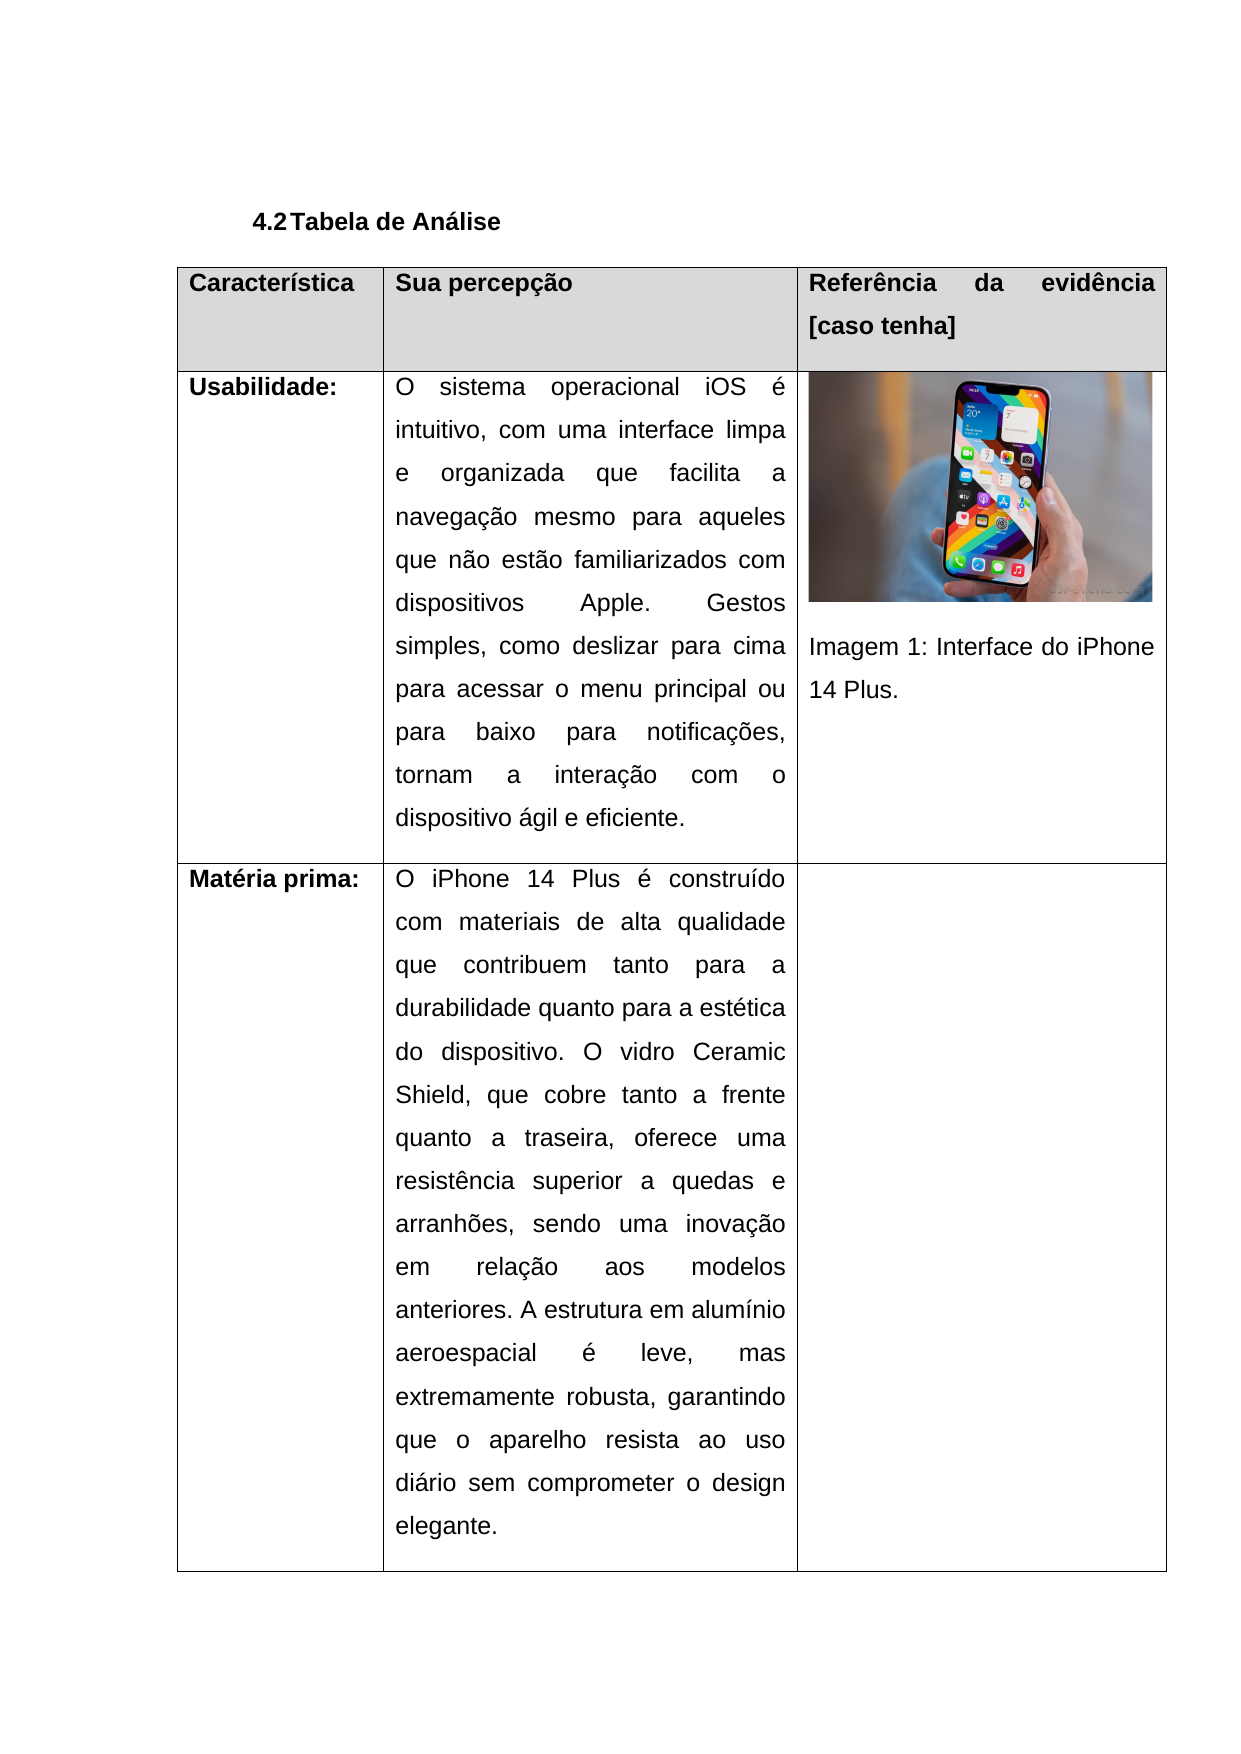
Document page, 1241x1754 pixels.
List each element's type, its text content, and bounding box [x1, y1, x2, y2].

table_cell Imagem 1: Interface do iPhone 14 Plus. [798, 372, 1166, 863]
table_header Referência da evidência [caso tenha] [798, 268, 1166, 371]
table_cell [798, 864, 1166, 1571]
table_cell O iPhone 14 Plus é construído com materiais de alta qualidade que contribuem tanto para a durabilidade quanto para a estética do dispositivo. O vidro Ceramic Shield, que cobre tanto a frente quanto a traseira, oferece uma resistência superior a quedas e arranhões, sendo uma inovação em relação aos modelos anteriores. A estrutura em alumínio aeroespacial é leve, mas extremamente robusta, garantindo que o aparelho resista ao uso diário sem comprometer o design elegante. [384, 864, 797, 1571]
table_header Sua percepção [384, 268, 797, 371]
table_cell Matéria prima: [178, 864, 383, 1571]
table_header Característica [178, 268, 383, 371]
table_cell O sistema operacional iOS é intuitivo, com uma interface limpa e organizada que facilita a navegação mesmo para aqueles que não estão familiarizados com dispositivos Apple. Gestos simples, como deslizar para cima para acessar o menu principal ou para baixo para notificações, tornam a interação com o dispositivo ágil e eficiente. [384, 372, 797, 863]
subtitle Tabela de Análise [252, 207, 1063, 236]
table_cell Usabilidade: [178, 372, 383, 863]
picture [808, 372, 1153, 602]
